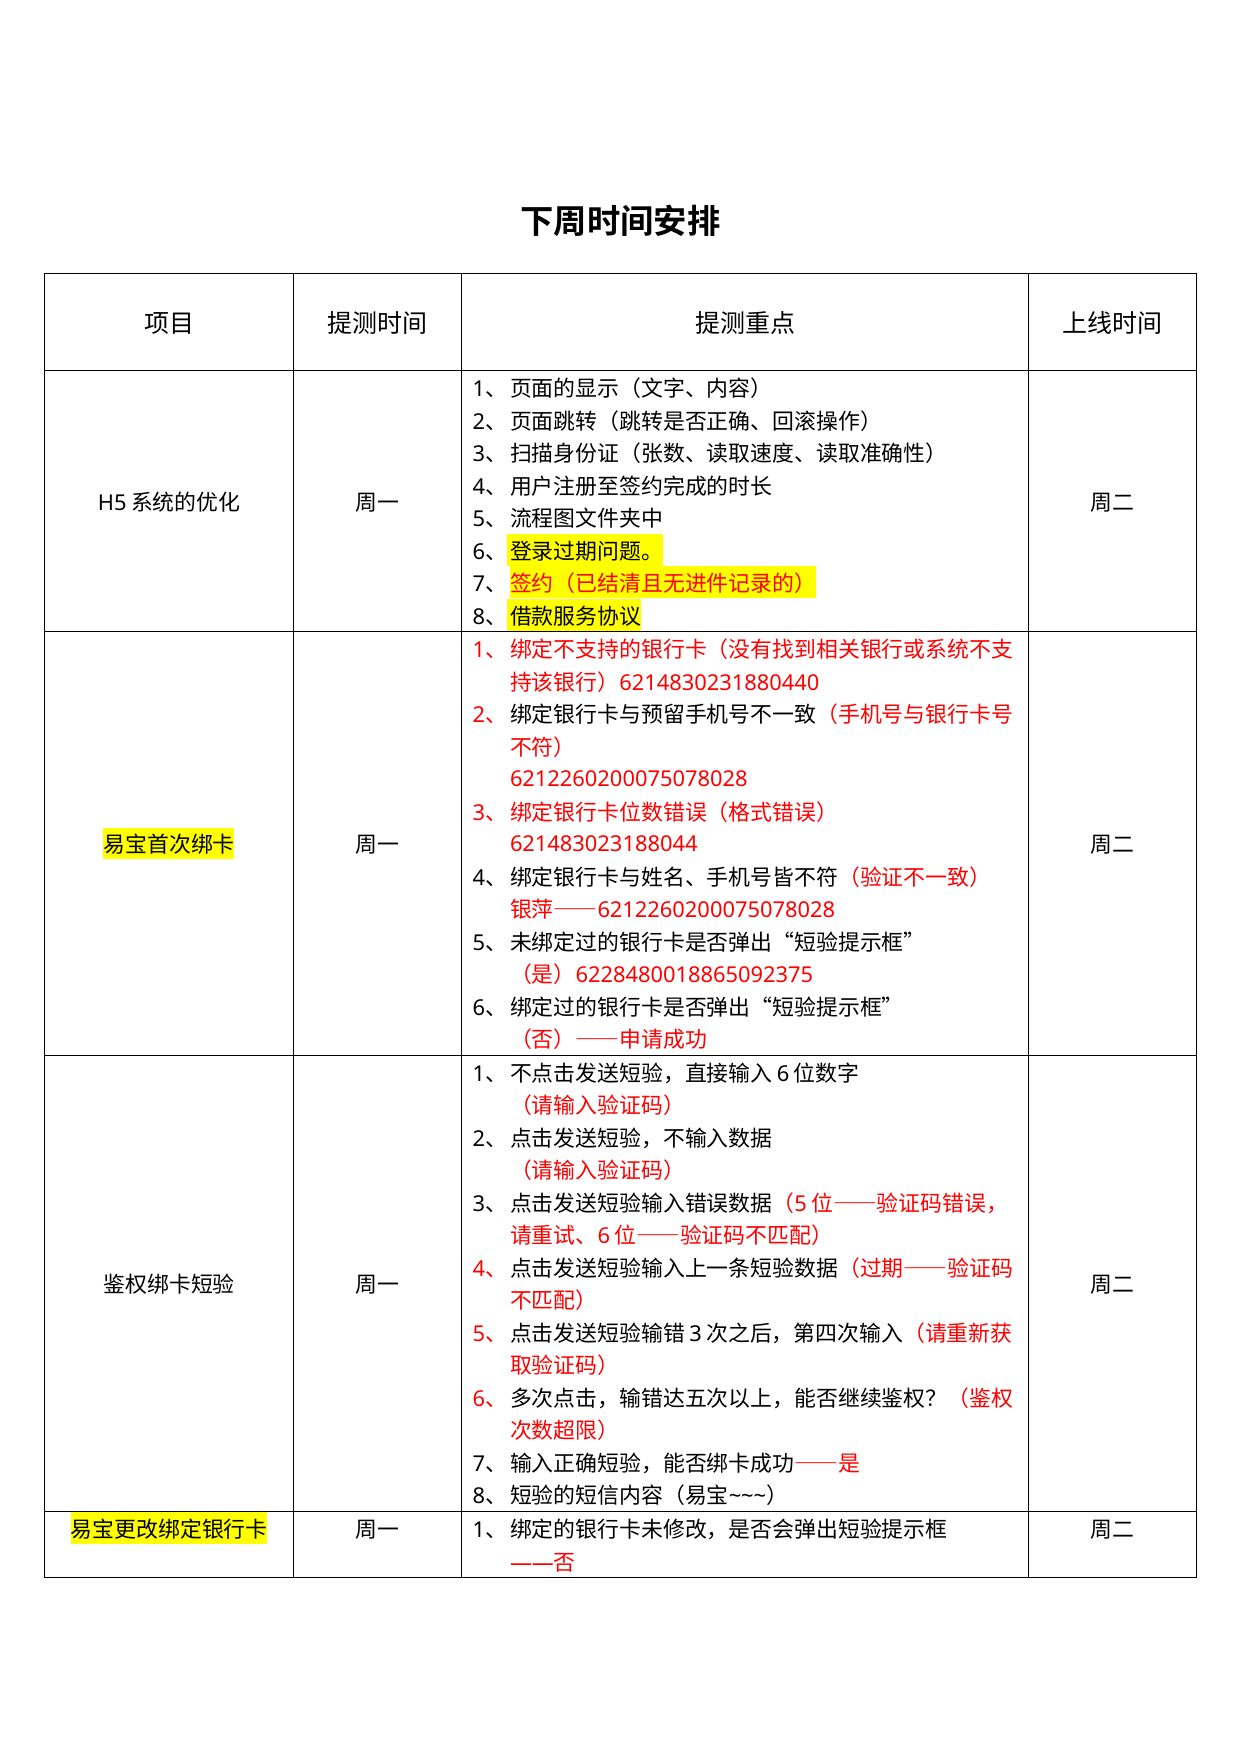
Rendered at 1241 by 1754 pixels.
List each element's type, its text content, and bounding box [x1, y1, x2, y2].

table_cell 鉴权绑卡短验 [45, 1056, 293, 1511]
table_cell 周二 [1029, 1056, 1196, 1511]
table_header 上线时间 [1029, 274, 1196, 370]
table_cell 周一 [294, 1512, 461, 1577]
table_cell H5系统的优化 [45, 371, 293, 631]
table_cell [462, 1512, 1028, 1577]
table_cell 易宝首次绑卡 [45, 632, 293, 1054]
table_header 项目 [45, 274, 293, 370]
table_header 提测重点 [462, 274, 1028, 370]
table_cell 易宝更改绑定银行卡 [45, 1512, 293, 1577]
table_cell 绑定不支持的银行卡（没有找到相关银行或系统不支持该银行）6214830231880440 绑定银行卡与预留手机号不一致（手机号与银行卡号不符） 6212260200075078028 绑定银行卡位数错误（格式错误） 621483023188044 绑定银行卡与姓名、手机号皆不符（验证不一致） 银萍——6212260200075078028 未绑定过的银行卡是否弹出“短验提示框” （是）6228480018865092375 绑定过的银行卡是否弹出“短验提示框” （否）——申请成功 [462, 632, 1028, 1054]
subtitle 下周时间安排 [187, 187, 1053, 252]
table_cell 不点击发送短验，直接输入6位数字 （请输入验证码） 点击发送短验，不输入数据 （请输入验证码） 点击发送短验输入错误数据（5位——验证码错误，请重试、6位——验证码不匹配） 点击发送短验输入上一条短验数据（过期——验证码不匹配） 点击发送短验输错3次之后，第四次输入（请重新获取验证码） 多次点击，输错达五次以上，能否继续鉴权？（鉴权次数超限） 输入正确短验，能否绑卡成功——是 短验的短信内容（易宝~~~） [462, 1056, 1028, 1511]
table_header 提测时间 [294, 274, 461, 370]
table_cell 周一 [294, 371, 461, 631]
table_cell 周二 [1029, 632, 1196, 1054]
table_cell 周二 [1029, 1512, 1196, 1577]
table_cell 页面的显示（文字、内容） 页面跳转（跳转是否正确、回滚操作） 扫描身份证（张数、读取速度、读取准确性） 用户注册至签约完成的时长 流程图文件夹中 登录过期问题。 签约（已结清且无进件记录的） 借款服务协议 [462, 371, 1028, 631]
table_cell 周一 [294, 1056, 461, 1511]
table_cell 周二 [1029, 371, 1196, 631]
table_cell 周一 [294, 632, 461, 1054]
